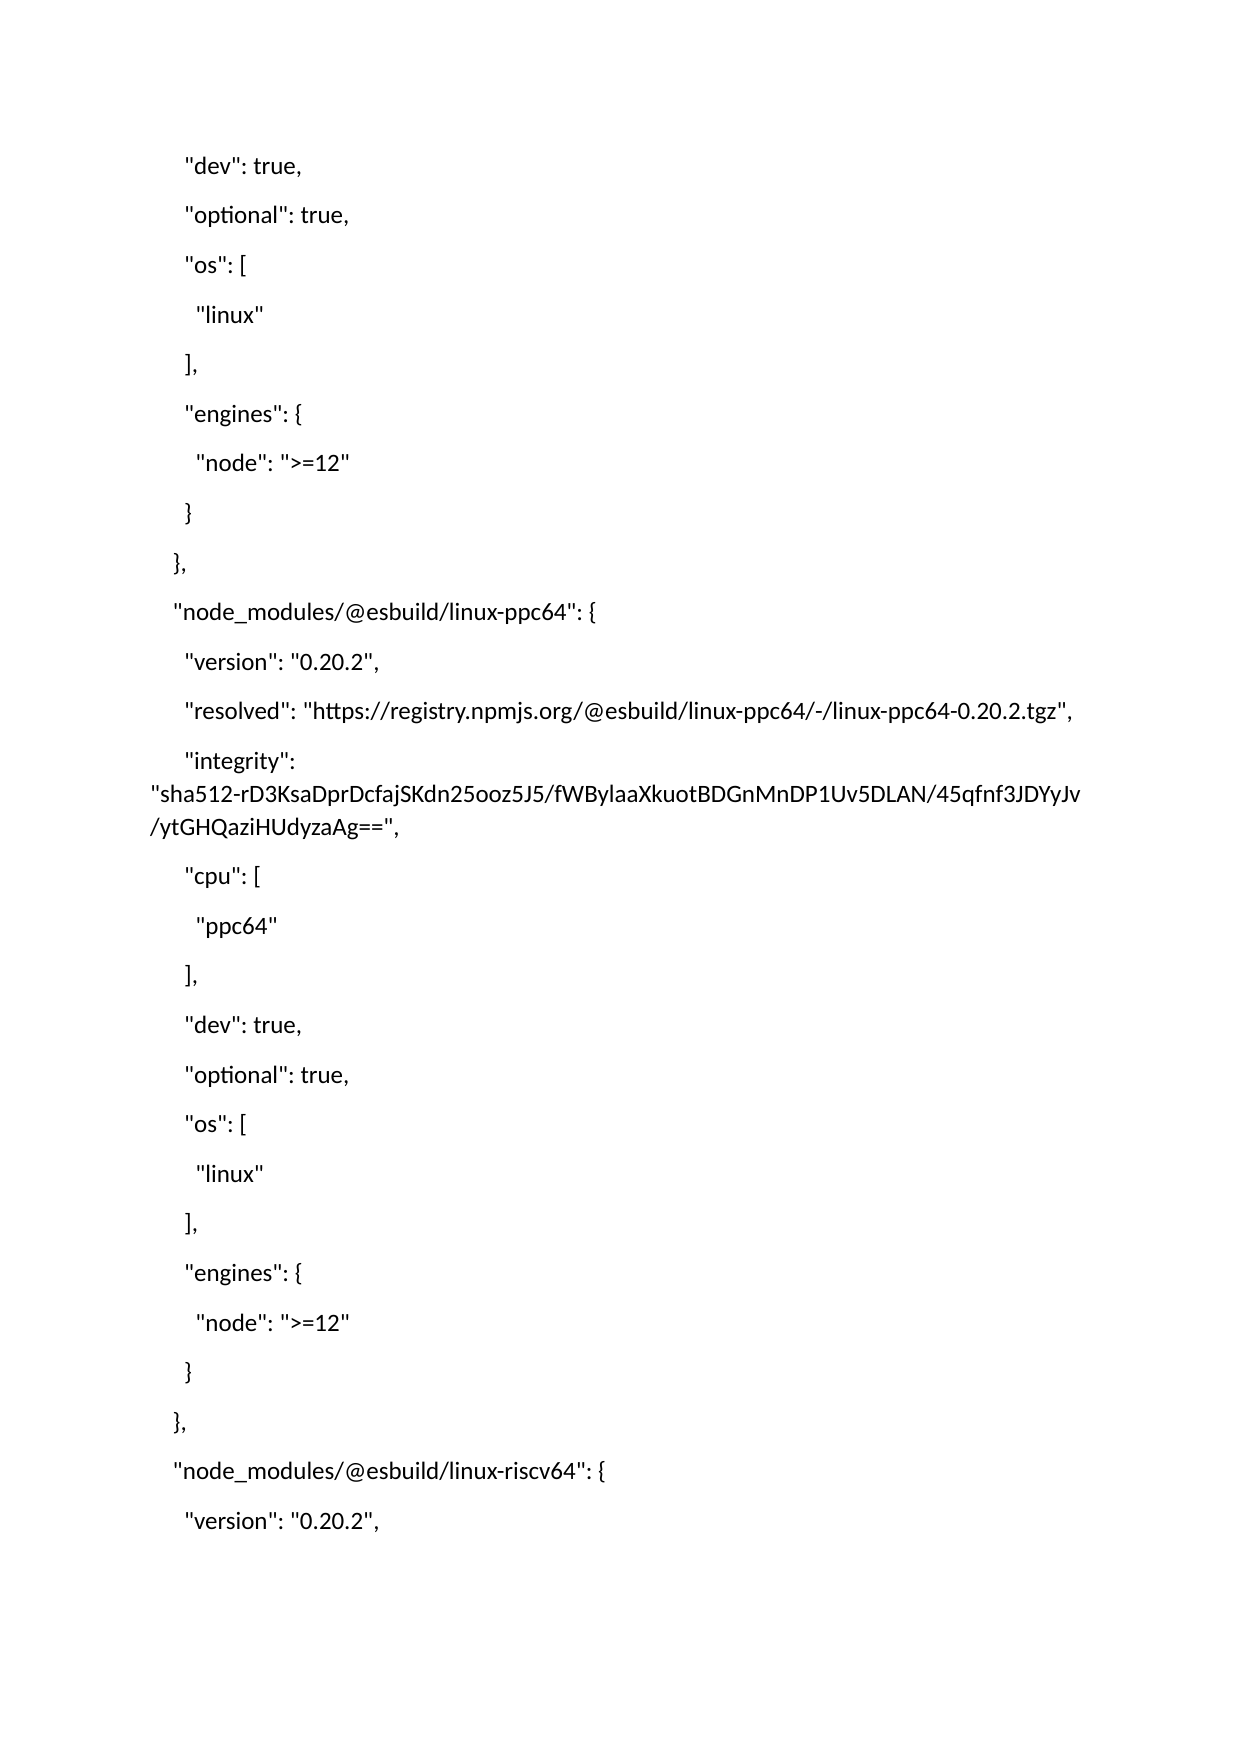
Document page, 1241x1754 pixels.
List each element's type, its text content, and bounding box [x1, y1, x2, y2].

text "node_modules/@esbuild/linux-riscv64": { [150, 1455, 1090, 1486]
text ], [150, 348, 1090, 379]
text "node": ">=12" [150, 1307, 1090, 1337]
text "dev": true, [150, 1009, 1090, 1040]
text "os": [ [150, 1108, 1090, 1139]
text "version": "0.20.2", [150, 1505, 1090, 1536]
text "cpu": [ [150, 860, 1090, 891]
text "optional": true, [150, 199, 1090, 230]
text "engines": { [150, 398, 1090, 428]
text "linux" [150, 299, 1090, 329]
text "engines": { [150, 1257, 1090, 1288]
text } [150, 497, 1090, 528]
text "integrity": "sha512-rD3KsaDprDcfajSKdn25ooz5J5/fWBylaaXkuotBDGnMnDP1Uv5DLAN/45qfnf3JDYyJv/ytGHQaziHUdyzaAg==", [150, 745, 1090, 841]
text }, [150, 1406, 1090, 1436]
text "version": "0.20.2", [150, 646, 1090, 676]
text "resolved": "https://registry.npmjs.org/@esbuild/linux-ppc64/-/linux-ppc64-0.20.2.tgz", [150, 695, 1090, 726]
text } [150, 1356, 1090, 1387]
text "ppc64" [150, 910, 1090, 941]
text "dev": true, [150, 150, 1090, 181]
text }, [150, 547, 1090, 577]
text "linux" [150, 1158, 1090, 1188]
text "node": ">=12" [150, 447, 1090, 478]
text "optional": true, [150, 1059, 1090, 1089]
text ], [150, 959, 1090, 990]
text "node_modules/@esbuild/linux-ppc64": { [150, 596, 1090, 627]
text "os": [ [150, 249, 1090, 280]
text ], [150, 1207, 1090, 1238]
